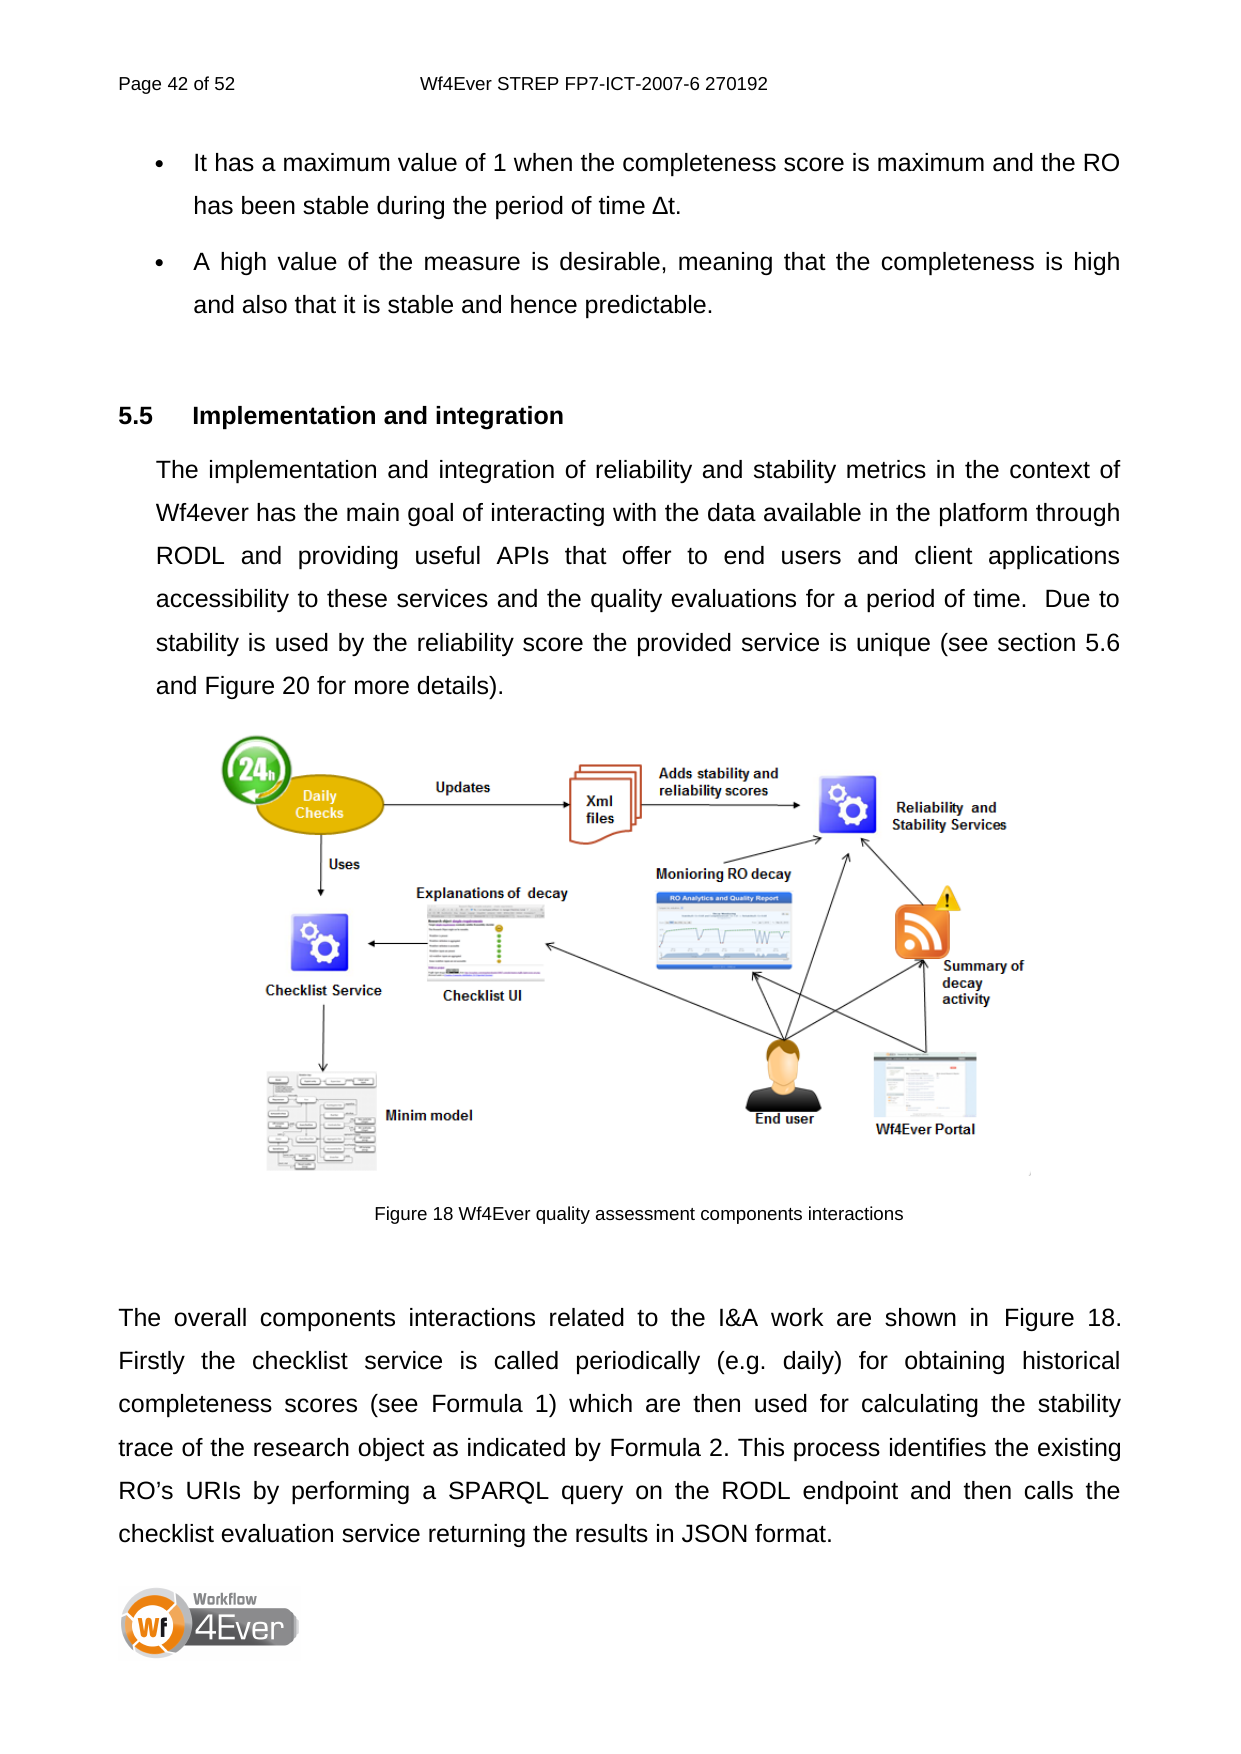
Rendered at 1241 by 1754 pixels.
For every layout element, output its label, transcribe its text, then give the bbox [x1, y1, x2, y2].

text The overall components interactions related to the I&A work are shown in Figure 18. Firstly the checklist service is called periodically (e.g. daily) for obtaining historical completeness scores (see Formula 1) which are then used for calculating the stability trace of the research object as indicated by Formula 2. This process identifies the existing RO’s URIs by performing a SPARQL query on the RODL endpoint and then calls the checklist evaluation service returning the results in JSON format. [118, 1303, 1122, 1548]
text The implementation and integration of reliability and stability metrics in the context of Wf4ever has the main goal of interacting with the data available in the platform through RODL and providing useful APIs that offer to end users and client applications accessibility to these services and the quality evaluations for a period of time. Due to stability is used by the reliability score the provided service is unique (see section 5.6 and Figure 20 for more details). [156, 455, 1122, 699]
picture [118, 1586, 301, 1661]
list It has a maximum value of 1 when the completeness score is maximum and the RO has been stable during the period of time ∆t. [156, 148, 1122, 219]
picture [209, 726, 1031, 1176]
list A high value of the measure is desirable, meaning that the completeness is high and also that it is stable and hence predictable. [156, 246, 1122, 318]
subtitle Implementation and integration [118, 401, 1122, 430]
text Figure 18 Wf4Ever quality assessment components interactions [156, 1203, 1122, 1224]
